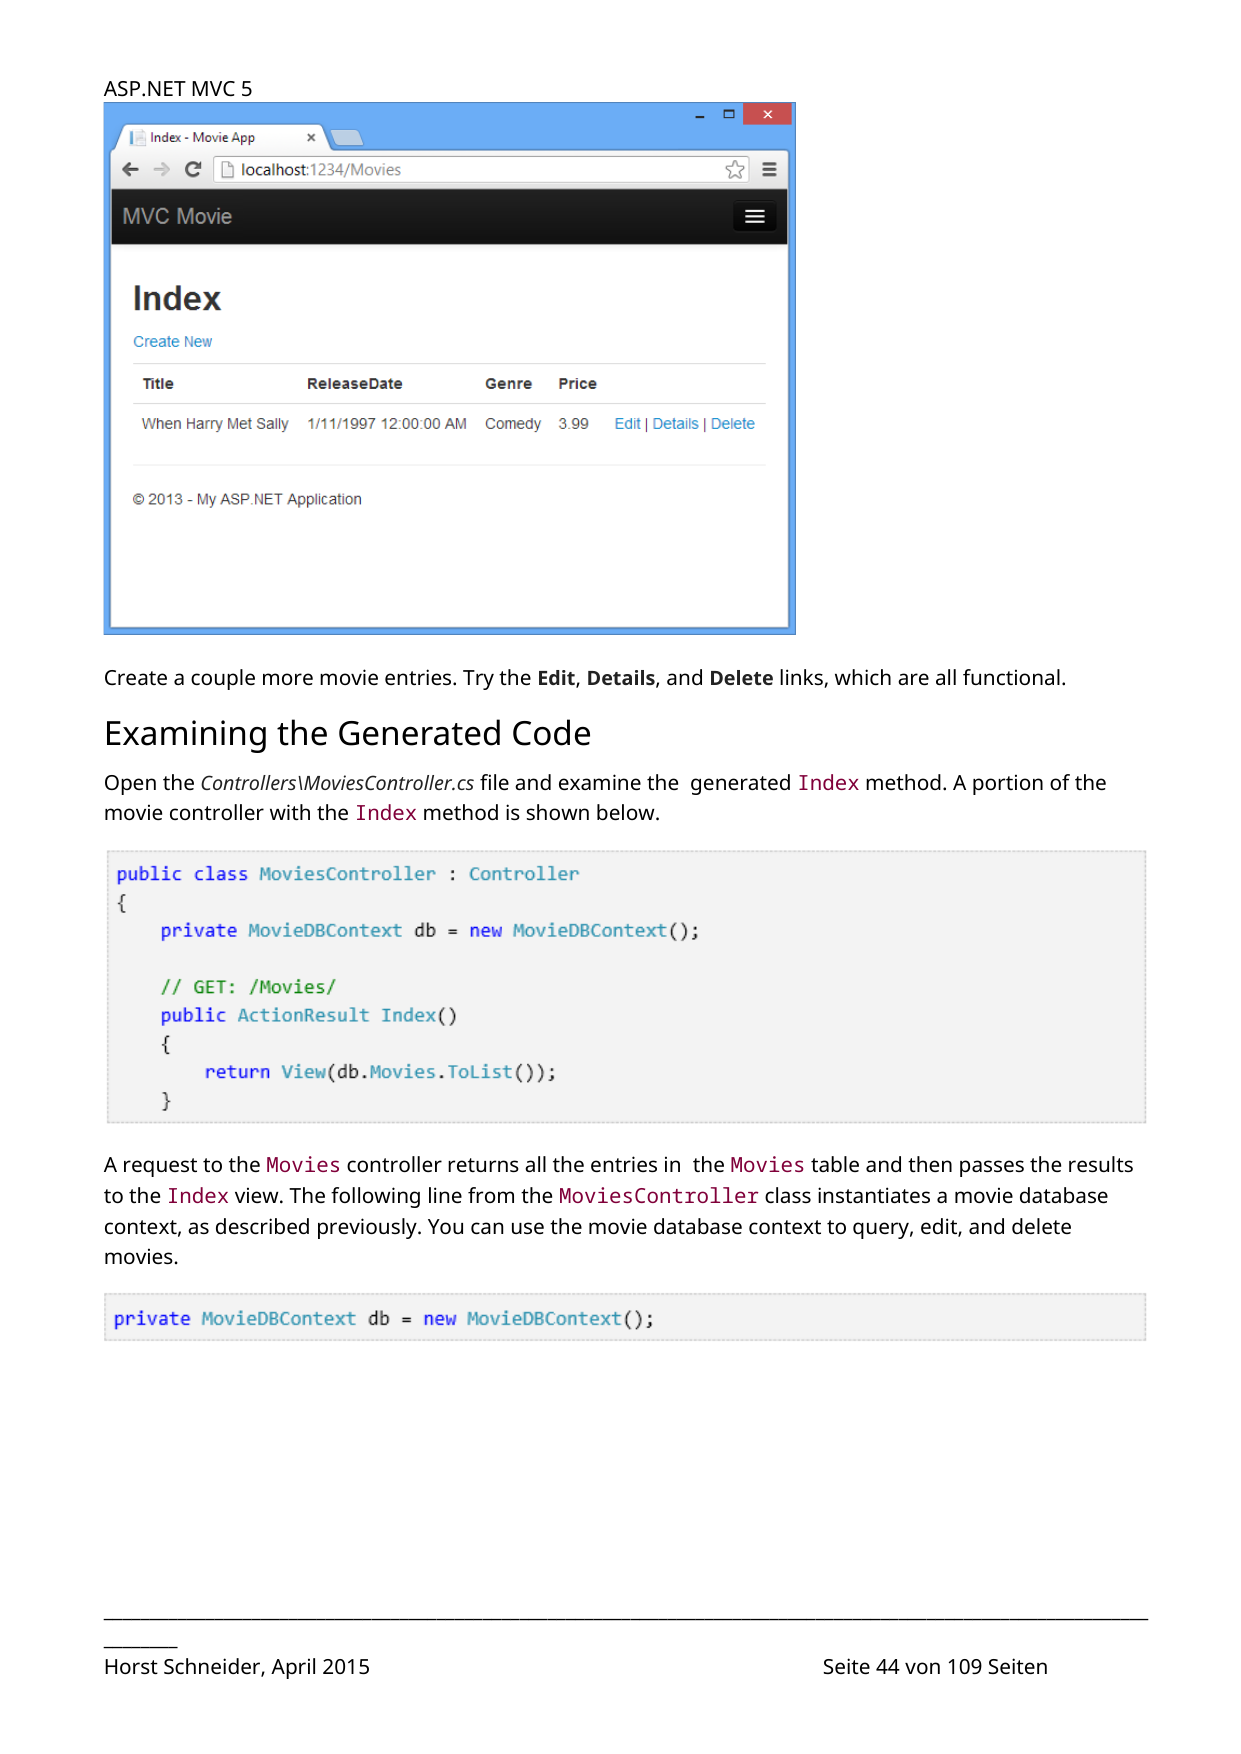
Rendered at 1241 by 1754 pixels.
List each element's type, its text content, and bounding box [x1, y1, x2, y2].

picture [103, 845, 1152, 1132]
text Open the Controllers\MoviesController.cs file and examine the generated Index method. A portion of the movie controller with the Index method is shown below. [103, 768, 1152, 827]
subtitle Examining the Generated Code [103, 710, 1152, 755]
text A request to the Movies controller returns all the entries in the Movies table and then passes the results to the Index view. The following line from the MoviesController class instantiates a movie database context, as described previously. You can use the movie database context to query, edit, and delete movies. [103, 1151, 1152, 1271]
picture [103, 102, 796, 635]
picture [103, 1289, 1152, 1344]
text Create a couple more movie entries. Try the Edit, Details, and Delete links, which are all functional. [103, 663, 1152, 691]
